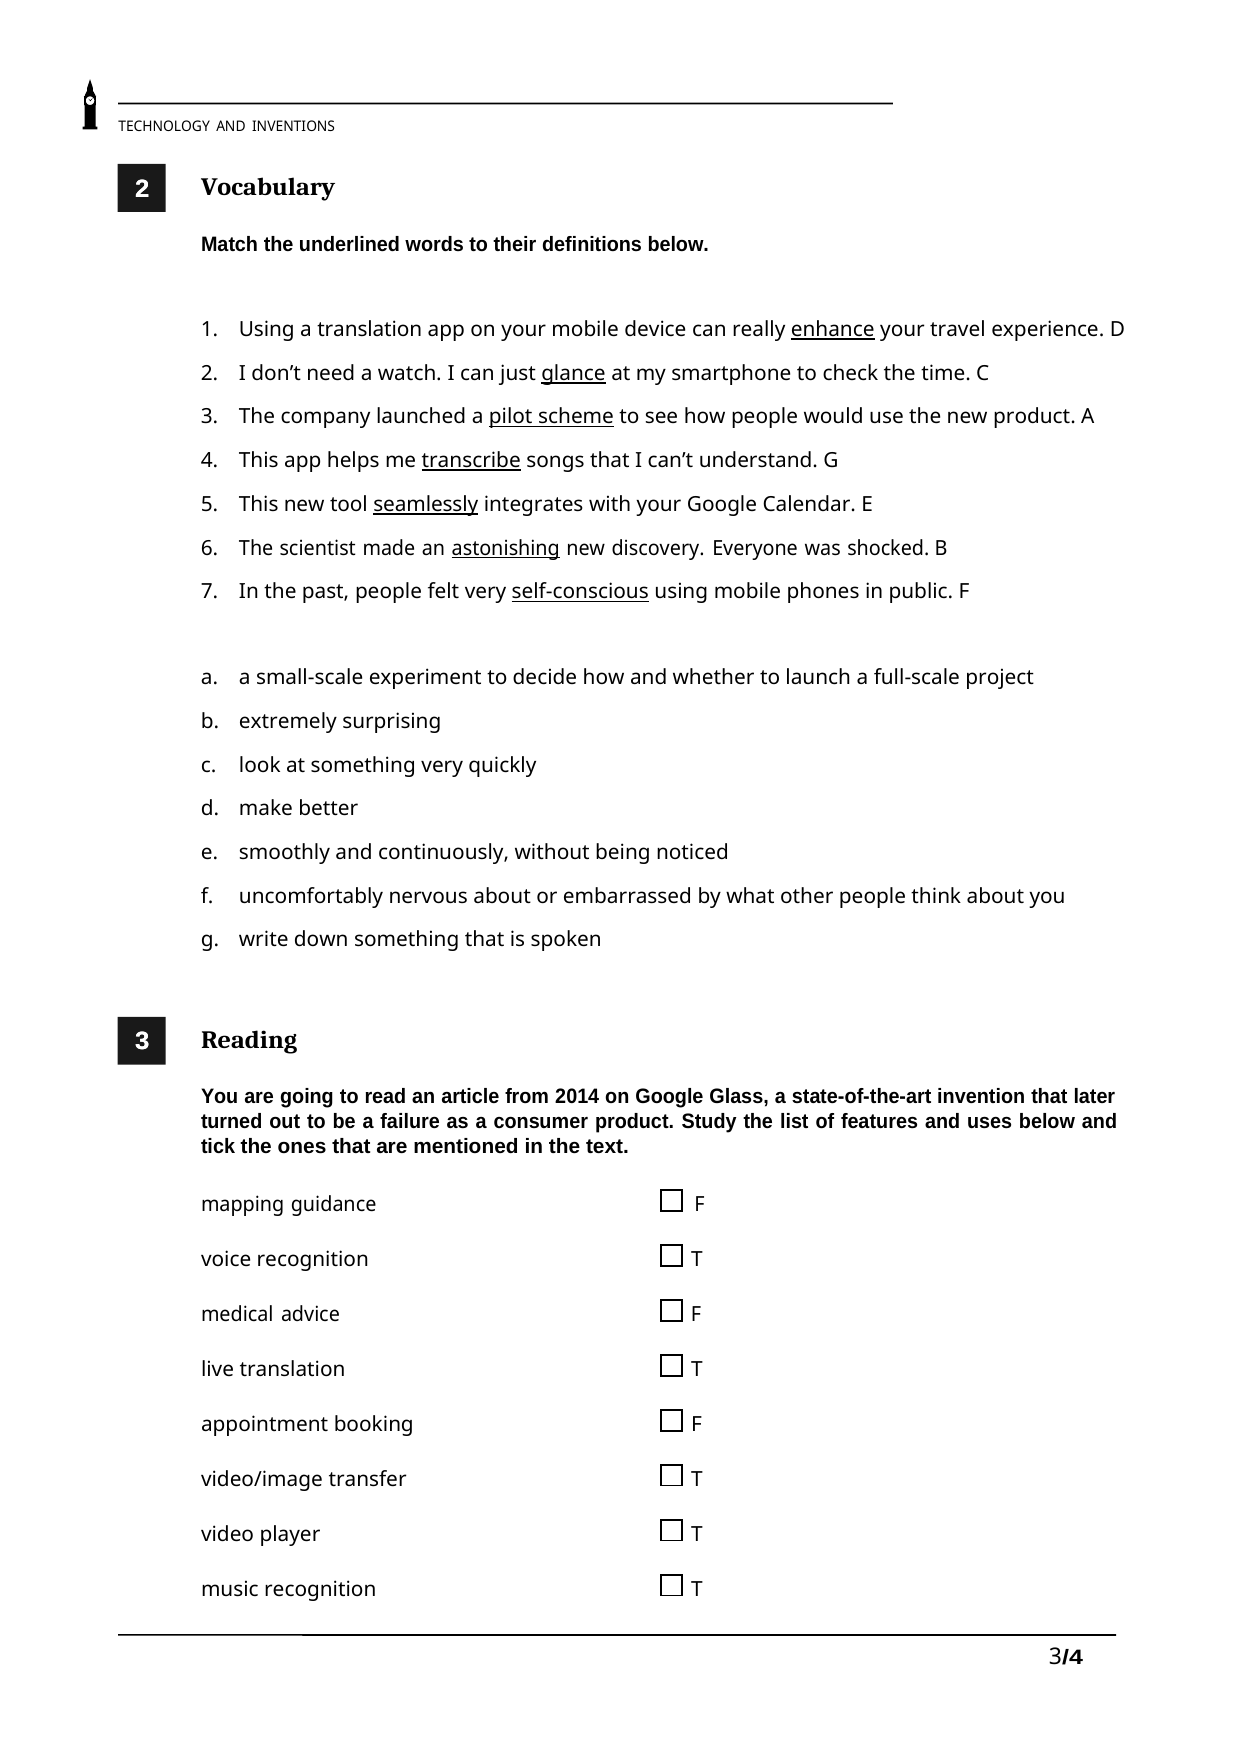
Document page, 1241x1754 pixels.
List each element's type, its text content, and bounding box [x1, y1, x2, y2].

subtitle Match the underlined words to their deﬁnitions below. [201, 231, 1134, 255]
text music recognition T [201, 1574, 1134, 1602]
text video/image transfer T [201, 1464, 1134, 1492]
list This new tool seamlessly integrates with your Google Calendar. E [201, 489, 1134, 517]
list write down something that is spoken [201, 924, 1134, 953]
list uncomfortably nervous about or embarrassed by what other people think about you [201, 881, 1134, 909]
list a small-scale experiment to decide how and whether to launch a full-scale project [201, 662, 1134, 691]
text appointment booking F [201, 1409, 1134, 1437]
list look at something very quickly [201, 750, 1134, 778]
subtitle You are going to read an article from 2014 on Google Glass, a state-of-the-art invention that later turned out to be a failure as a consumer product. Study the list of features and uses below and tick the ones that are mentioned in the text. [201, 1084, 1117, 1157]
list This app helps me transcribe songs that I can’t understand. G [201, 445, 1134, 474]
subtitle Reading [201, 1026, 1134, 1055]
list Using a translation app on your mobile device can really enhance your travel experience. D [201, 314, 1134, 343]
list make better [201, 793, 1134, 822]
text voice recognition T [201, 1244, 1134, 1273]
text live translation T [201, 1354, 1134, 1383]
list smoothly and continuously, without being noticed [201, 837, 1134, 866]
list I don’t need a watch. I can just glance at my smartphone to check the time. C [201, 358, 1134, 386]
subtitle Vocabulary [201, 173, 1134, 202]
text medical advice F [201, 1299, 1134, 1328]
list The company launched a pilot scheme to see how people would use the new product. A [201, 402, 1134, 430]
list In the past, people felt very self-conscious using mobile phones in public. F [201, 577, 1134, 605]
list The scientist made an astonishing new discovery. Everyone was shocked. B [201, 533, 1134, 561]
list extremely surprising [201, 706, 1134, 734]
text mapping guidance F [201, 1189, 1134, 1218]
text video player T [201, 1519, 1134, 1547]
